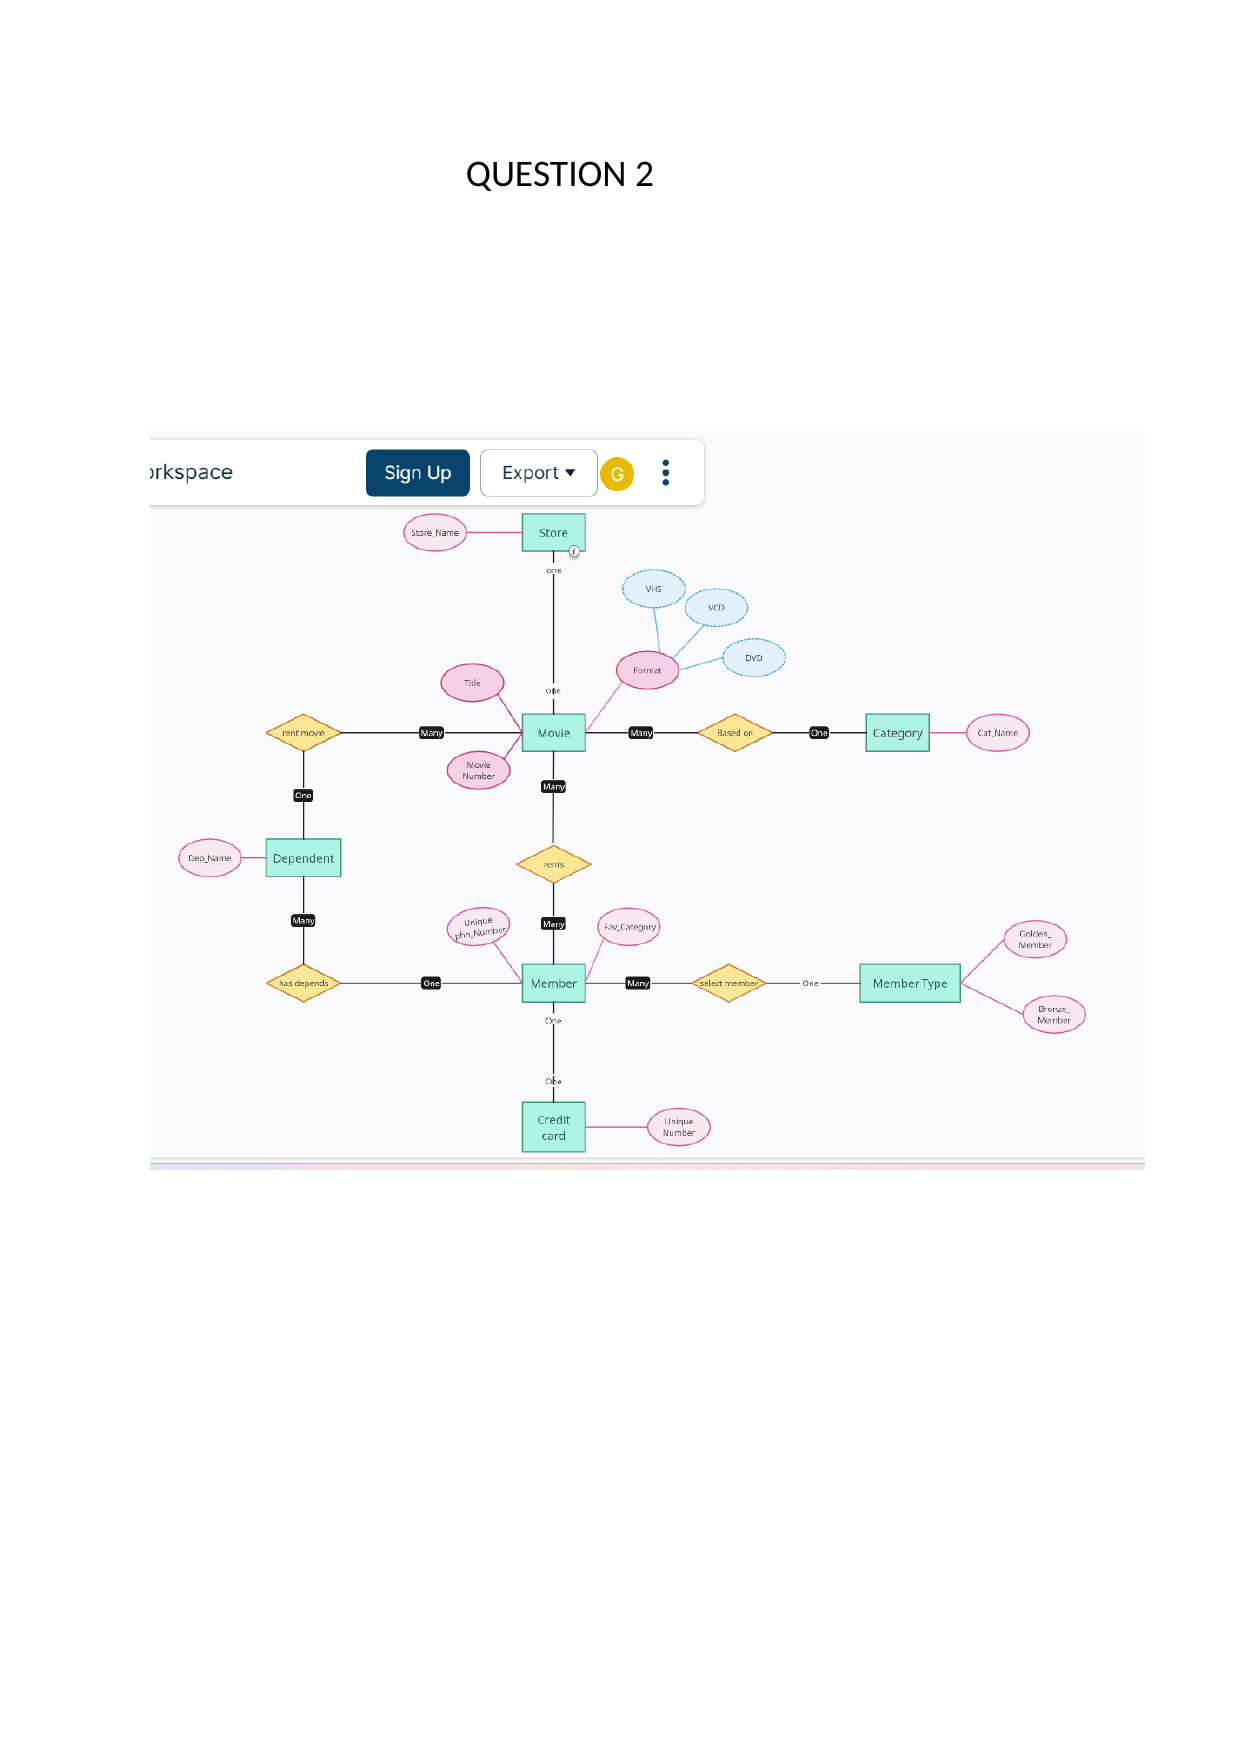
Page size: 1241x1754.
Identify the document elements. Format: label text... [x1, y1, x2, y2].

text QUESTION 2 [150, 150, 1090, 196]
picture [150, 430, 1145, 1170]
